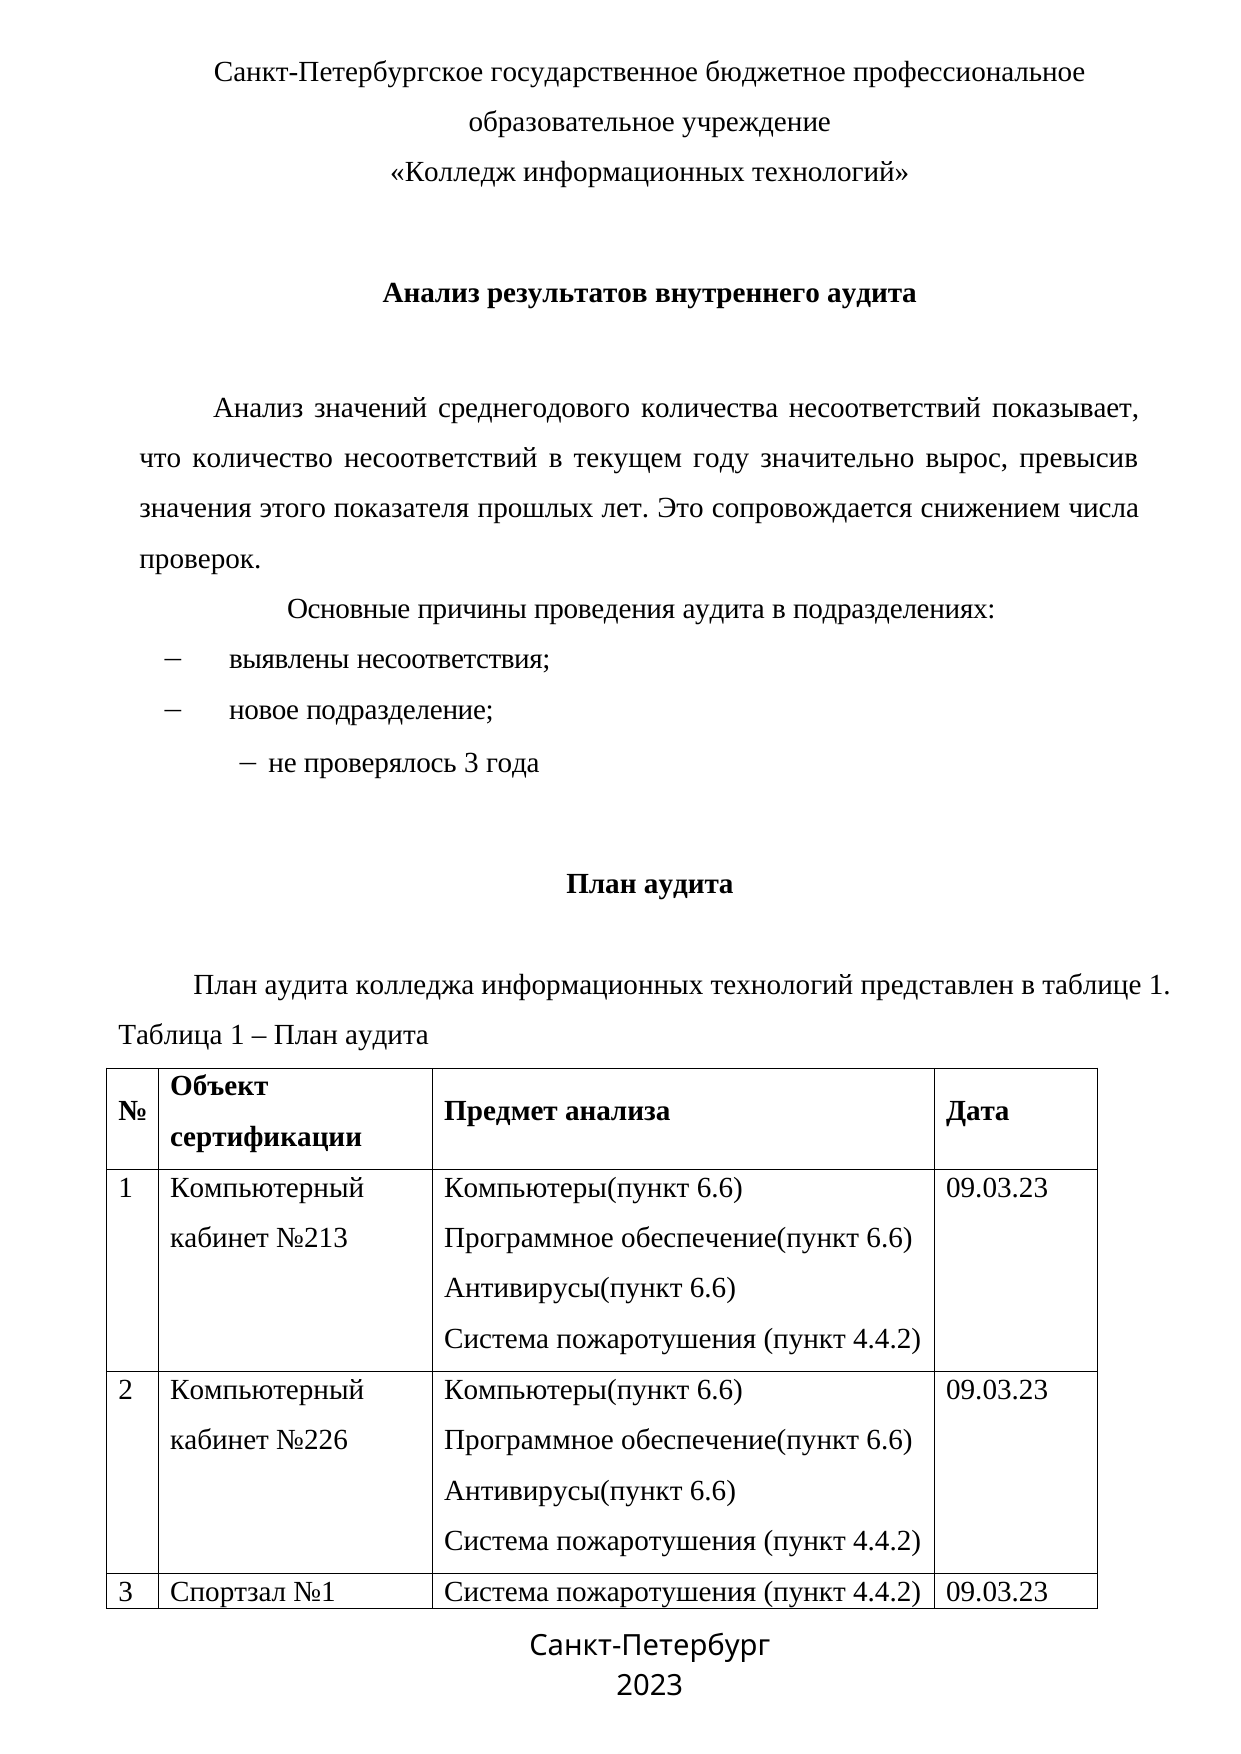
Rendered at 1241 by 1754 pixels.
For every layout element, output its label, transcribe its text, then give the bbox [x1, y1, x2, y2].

table_header Предмет анализа [433, 1069, 934, 1169]
text Таблица 1 – План аудита [118, 1017, 1181, 1051]
list не проверялось 3 года [193, 745, 1138, 778]
subtitle План аудита [118, 866, 1181, 900]
table_cell 1 [107, 1170, 158, 1371]
table_cell 09.03.23 [935, 1574, 1097, 1608]
table_header Дата [935, 1069, 1097, 1169]
table_header № [107, 1069, 158, 1169]
table_cell 09.03.23 [935, 1372, 1097, 1573]
subtitle Анализ результатов внутреннего аудита [118, 276, 1181, 309]
text Основные причины проведения аудита в подразделениях: [213, 591, 1181, 625]
text Анализ значений среднегодового количества несоответствий показывает, что количество несоответствий в текущем году значительно вырос, превысив значения этого показателя прошлых лет. Это сопровождается снижением числа проверок. [139, 390, 1139, 574]
table_cell Компьютеры(пункт 6.6) Программное обеспечение(пункт 6.6) Антивирусы(пункт 6.6) Система пожаротушения (пункт 4.4.2) [433, 1170, 934, 1371]
table_cell Компьютерный кабинет №226 [159, 1372, 432, 1573]
table_header Объект сертификации [159, 1069, 432, 1169]
table_cell Спортзал №1 [159, 1574, 432, 1608]
table_cell 09.03.23 [935, 1170, 1097, 1371]
list выявлены несоответствия; [118, 641, 1181, 675]
table_cell 3 [107, 1574, 158, 1608]
table_cell Компьютерный кабинет №213 [159, 1170, 432, 1371]
table_cell Компьютеры(пункт 6.6) Программное обеспечение(пункт 6.6) Антивирусы(пункт 6.6) Система пожаротушения (пункт 4.4.2) [433, 1372, 934, 1573]
list новое подразделение; [118, 692, 1181, 726]
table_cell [433, 1574, 934, 1608]
text План аудита колледжа информационных технологий представлен в таблице 1. [118, 967, 1181, 1000]
table_cell 2 [107, 1372, 158, 1573]
